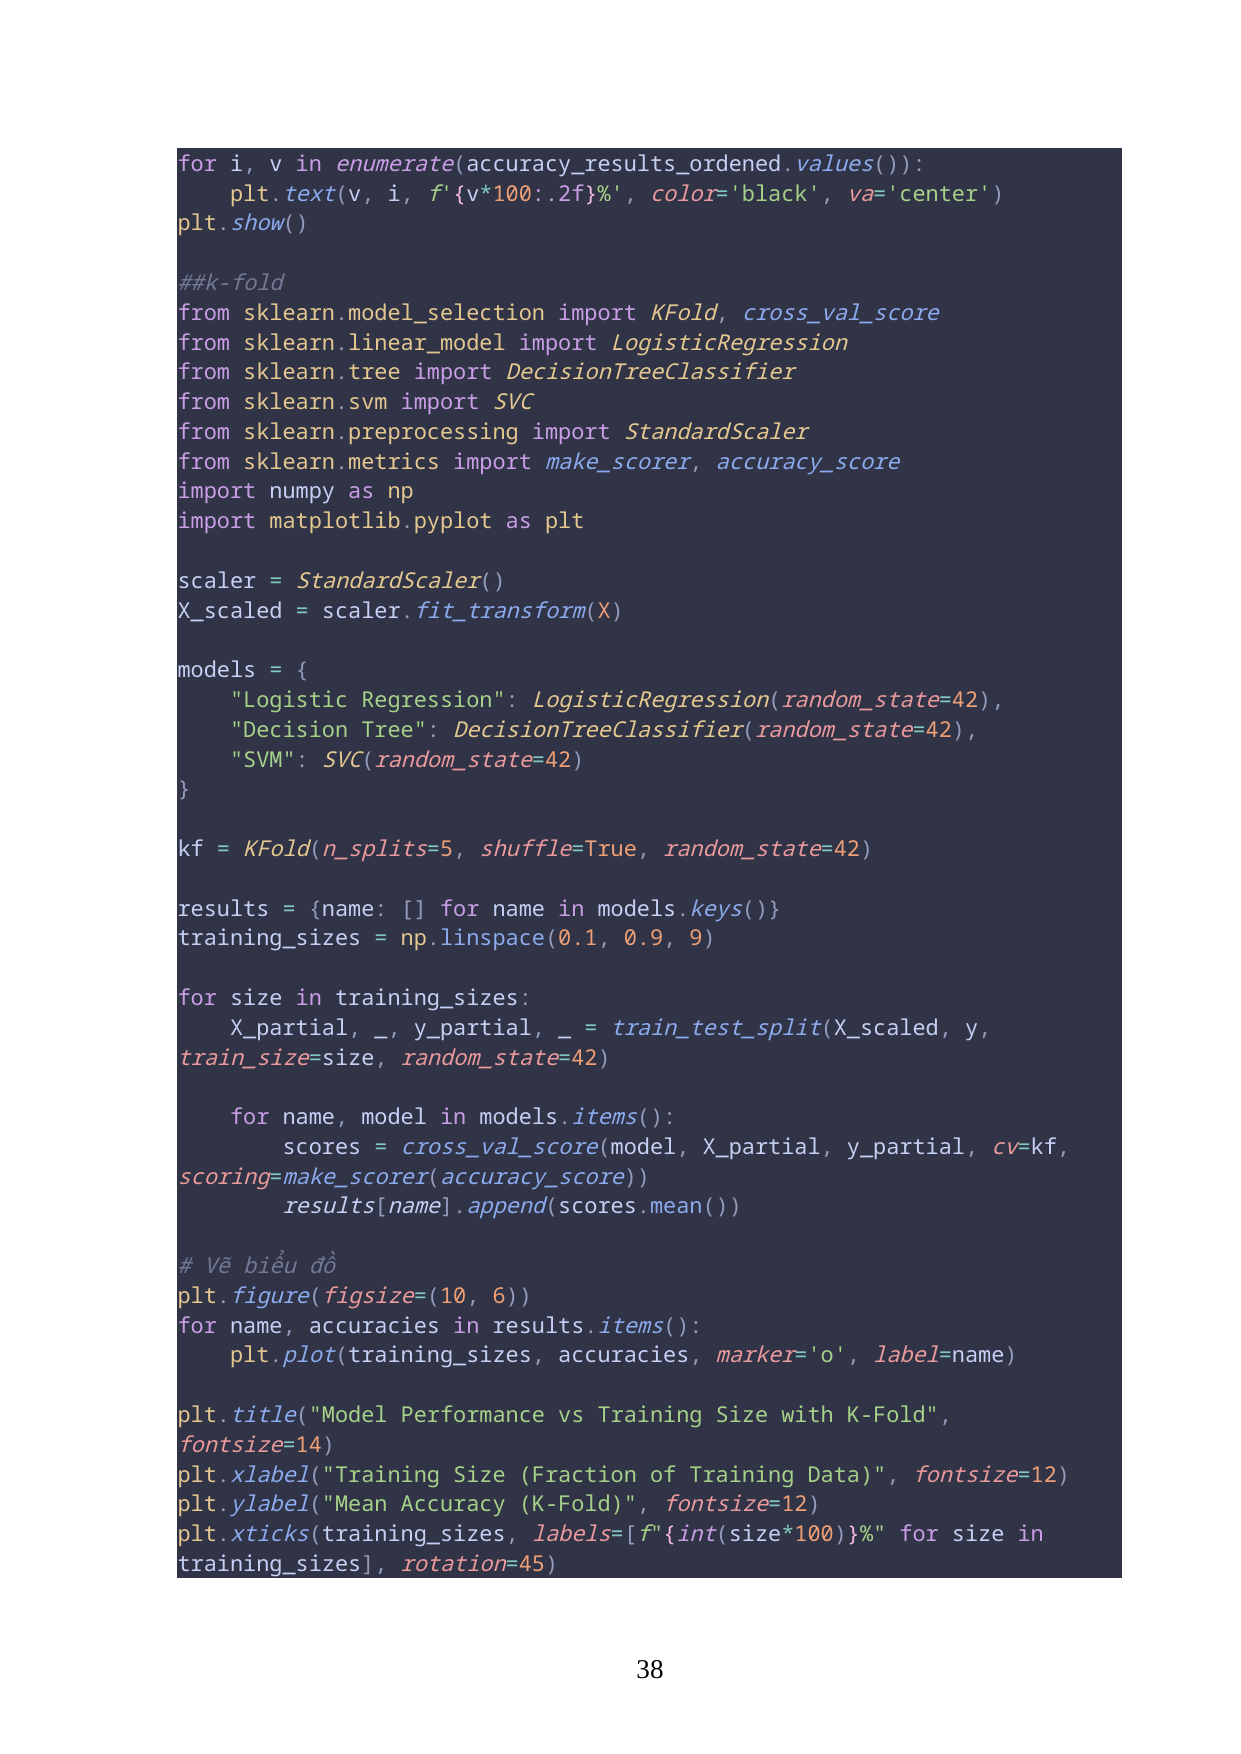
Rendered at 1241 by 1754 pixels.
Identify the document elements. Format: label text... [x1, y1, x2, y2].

text ##k-fold [177, 267, 1122, 297]
text for name, accuracies in results.items(): [177, 1309, 1122, 1339]
text plt.text(v, i, f'{v*100:.2f}%', color='black', va='center') [177, 177, 1122, 207]
text from sklearn.metrics import make_scorer, accuracy_score [177, 446, 1122, 475]
text plt.xlabel("Training Size (Fraction of Training Data)", fontsize=12) [177, 1458, 1122, 1488]
text X_scaled = scaler.fit_transform(X) [177, 594, 1122, 624]
text from sklearn.linear_model import LogisticRegression [177, 326, 1122, 356]
text scaler = StandardScaler() [177, 565, 1122, 594]
text training_sizes = np.linspace(0.1, 0.9, 9) [177, 922, 1122, 952]
text plt.plot(training_sizes, accuracies, marker='o', label=name) [177, 1339, 1122, 1369]
text for size in training_sizes: [177, 982, 1122, 1012]
text results[name].append(scores.mean()) [177, 1190, 1122, 1220]
text plt.xticks(training_sizes, labels=[f"{int(size*100)}%" for size in training_sizes], rotation=45) [177, 1518, 1122, 1578]
text kf = KFold(n_splits=5, shuffle=True, random_state=42) [177, 833, 1122, 863]
text from sklearn.model_selection import KFold, cross_val_score [177, 297, 1122, 326]
text scores = cross_val_score(model, X_partial, y_partial, cv=kf, scoring=make_scorer(accuracy_score)) [177, 1131, 1122, 1190]
text import numpy as np [177, 475, 1122, 505]
text import matplotlib.pyplot as plt [177, 505, 1122, 535]
text "SVM": SVC(random_state=42) [177, 743, 1122, 773]
text plt.figure(figsize=(10, 6)) [177, 1280, 1122, 1309]
text from sklearn.preprocessing import StandardScaler [177, 416, 1122, 446]
text plt.show() [177, 207, 1122, 237]
text results = {name: [] for name in models.keys()} [177, 892, 1122, 922]
text "Logistic Regression": LogisticRegression(random_state=42), [177, 684, 1122, 714]
text # Vẽ biểu đồ [177, 1250, 1122, 1280]
text plt.title("Model Performance vs Training Size with K-Fold", fontsize=14) [177, 1399, 1122, 1458]
text for name, model in models.items(): [177, 1101, 1122, 1131]
text from sklearn.tree import DecisionTreeClassifier [177, 356, 1122, 386]
text for i, v in enumerate(accuracy_results_ordened.values()): [177, 148, 1122, 177]
text } [177, 773, 1122, 803]
text "Decision Tree": DecisionTreeClassifier(random_state=42), [177, 714, 1122, 743]
text from sklearn.svm import SVC [177, 386, 1122, 416]
text models = { [177, 654, 1122, 684]
text X_partial, _, y_partial, _ = train_test_split(X_scaled, y, train_size=size, random_state=42) [177, 1012, 1122, 1071]
text plt.ylabel("Mean Accuracy (K-Fold)", fontsize=12) [177, 1488, 1122, 1518]
